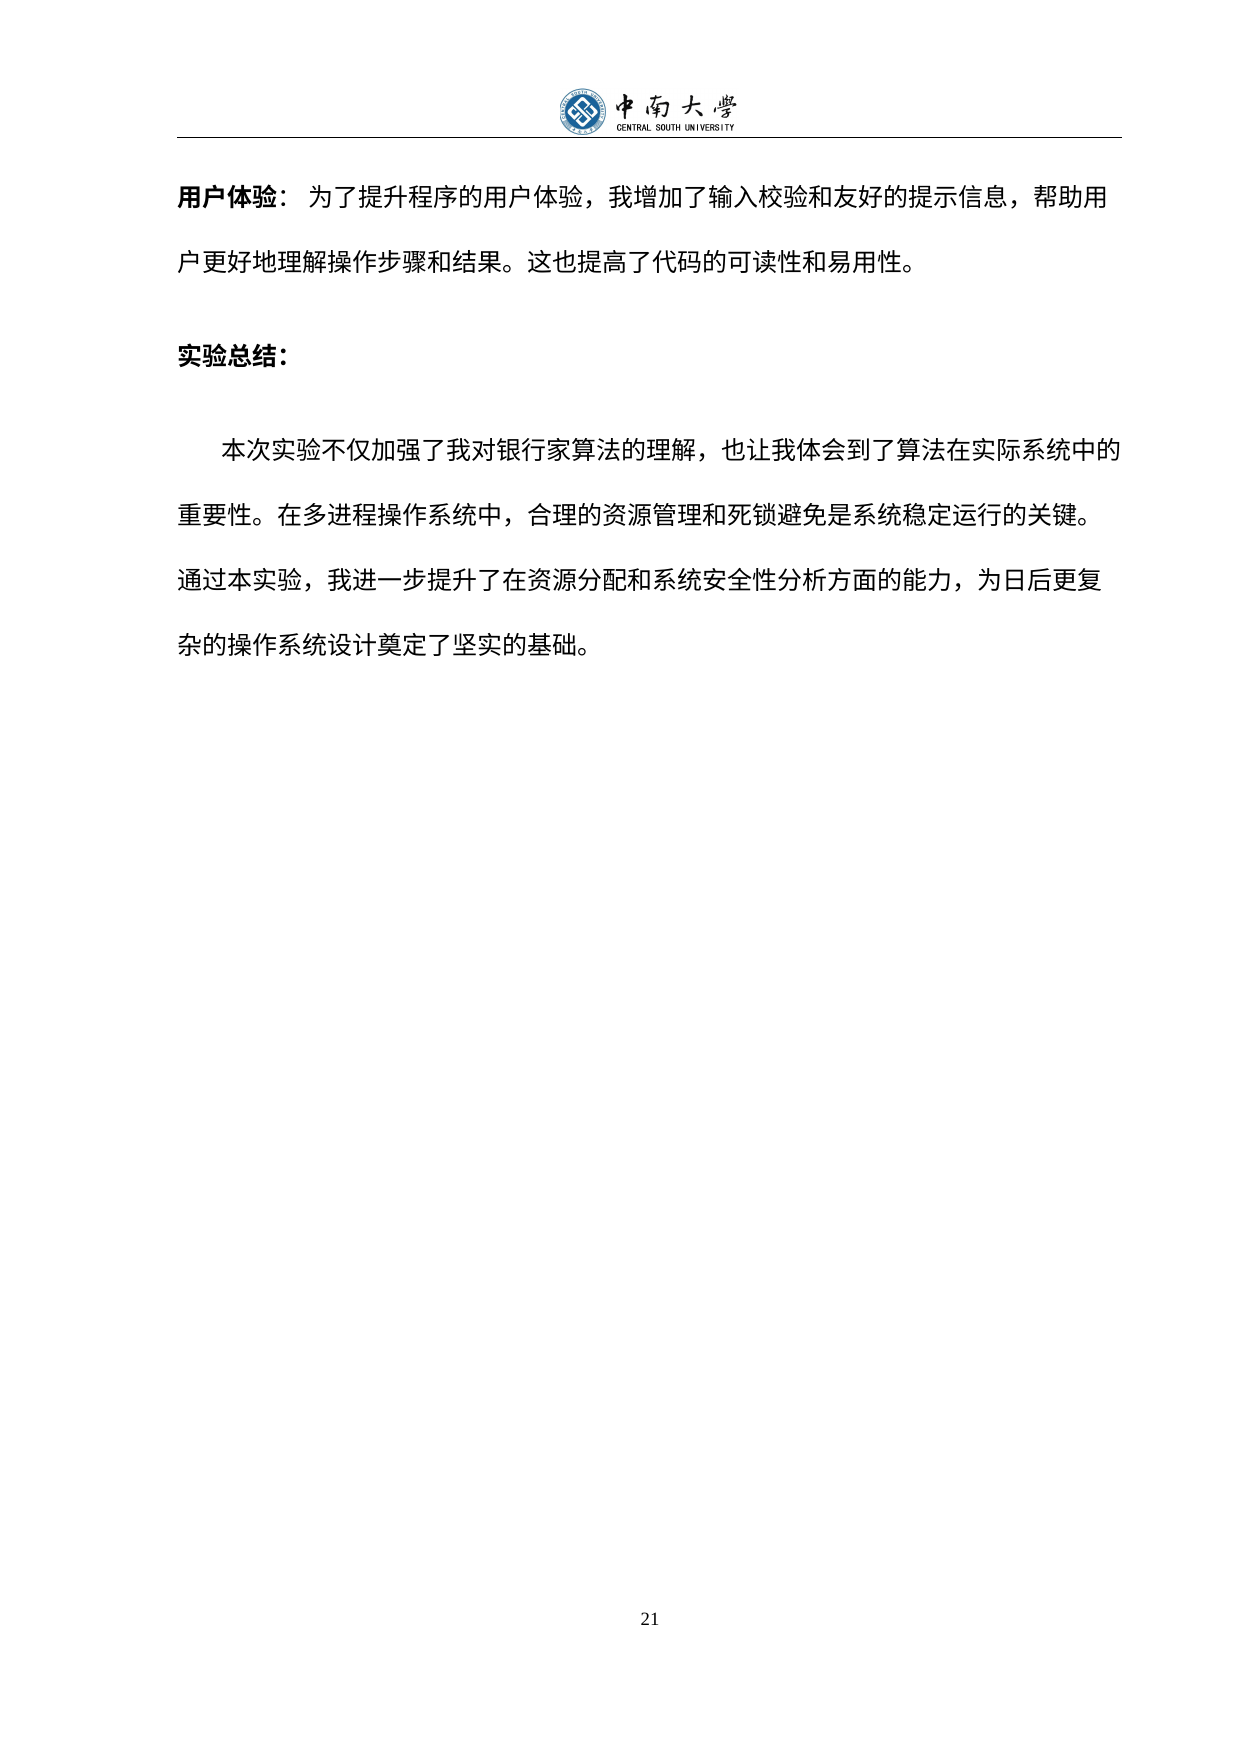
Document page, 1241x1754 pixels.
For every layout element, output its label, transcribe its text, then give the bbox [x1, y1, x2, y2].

text 本次实验不仅加强了我对银行家算法的理解，也让我体会到了算法在实际系统中的重要性。在多进程操作系统中，合理的资源管理和死锁避免是系统稳定运行的关键。通过本实验，我进一步提升了在资源分配和系统安全性分析方面的能力，为日后更复杂的操作系统设计奠定了坚实的基础。 [177, 416, 1122, 676]
picture [560, 88, 740, 135]
text 用户体验： 为了提升程序的用户体验，我增加了输入校验和友好的提示信息，帮助用户更好地理解操作步骤和结果。这也提高了代码的可读性和易用性。 [177, 163, 1122, 293]
subtitle 实验总结： [177, 322, 1122, 387]
